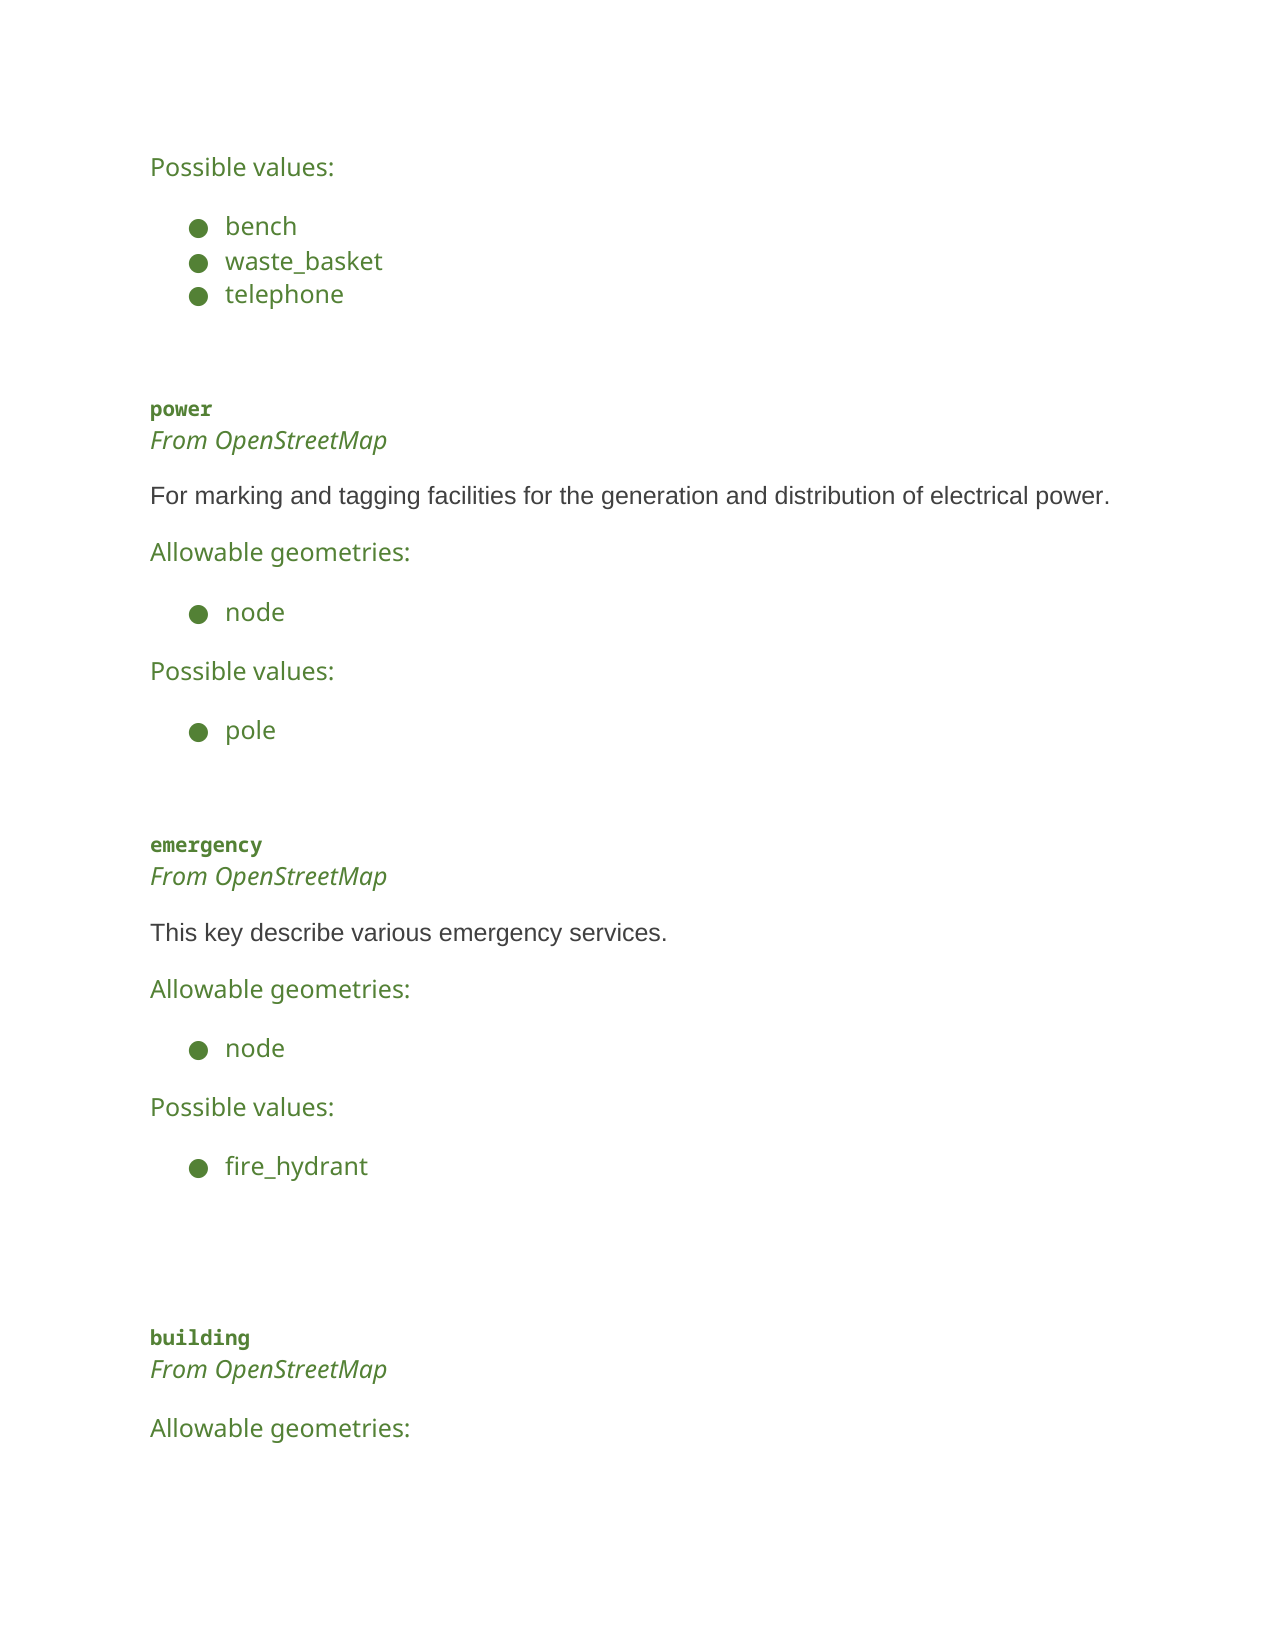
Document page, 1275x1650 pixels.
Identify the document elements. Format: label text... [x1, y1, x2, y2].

list bench [187, 209, 1125, 243]
text From OpenStreetMap [150, 1352, 1125, 1386]
text Possible values: [150, 653, 1125, 687]
text emergency [150, 830, 1125, 859]
text Allowable geometries: [150, 1411, 1125, 1445]
text power [150, 394, 1125, 422]
list pole [187, 712, 1125, 746]
text From OpenStreetMap [150, 422, 1125, 456]
text From OpenStreetMap [150, 859, 1125, 893]
list fire_hydrant [187, 1149, 1125, 1183]
text Allowable geometries: [150, 535, 1125, 569]
text building [150, 1323, 1125, 1352]
text Possible values: [150, 1090, 1125, 1124]
text Allowable geometries: [150, 972, 1125, 1006]
text This key describe various emergency services. [150, 918, 1125, 947]
text For marking and tagging facilities for the generation and distribution of electrical power. [150, 481, 1125, 510]
list node [187, 594, 1125, 628]
text Possible values: [150, 150, 1125, 184]
list telephone [187, 277, 1125, 311]
list node [187, 1031, 1125, 1065]
list waste_basket [187, 243, 1125, 277]
